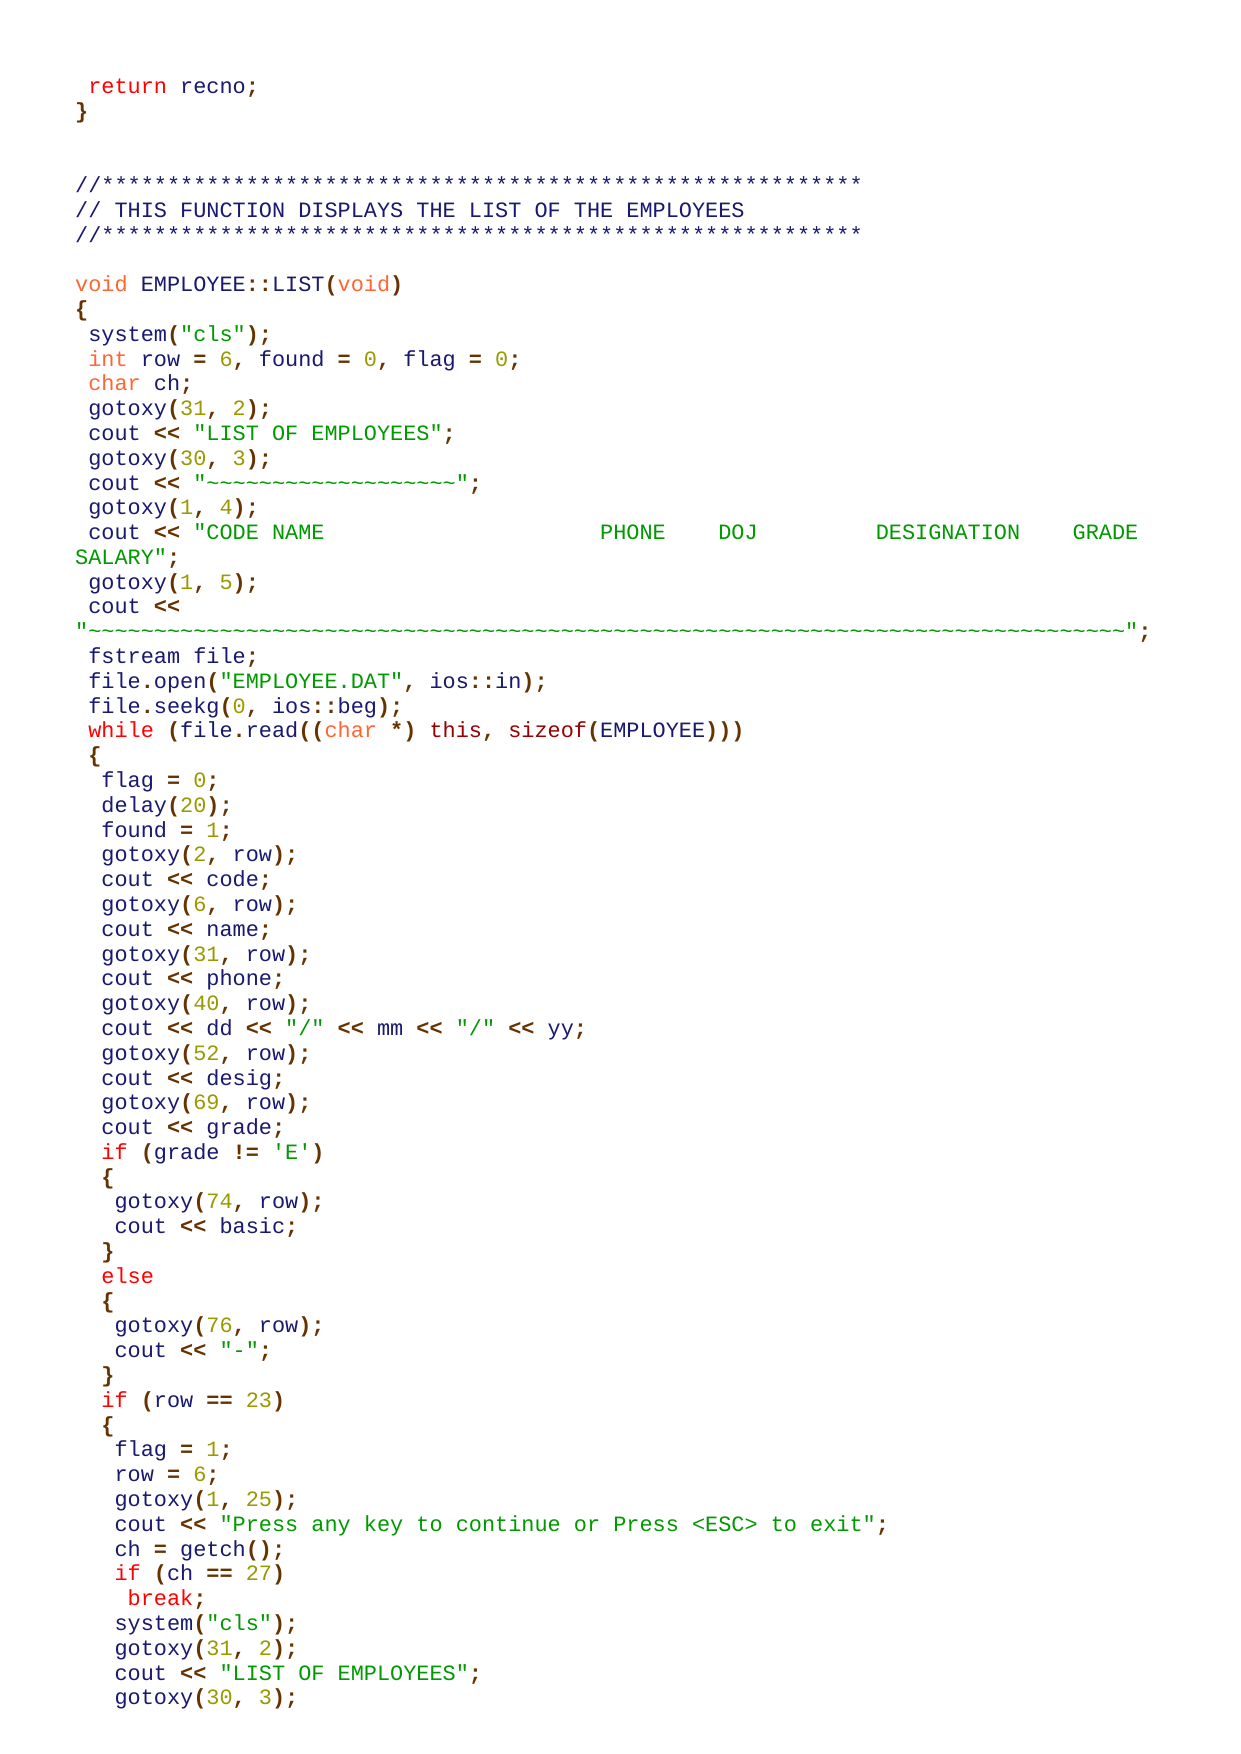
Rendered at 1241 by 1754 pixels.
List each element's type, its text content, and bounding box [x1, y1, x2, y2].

text int row = 6, found = 0, flag = 0; [75, 348, 1165, 372]
text while (file.read((char *) this, sizeof(EMPLOYEE))) [75, 719, 1165, 744]
text gotoxy(1, 4); [75, 496, 1165, 521]
text //********************************************************** [75, 174, 1165, 199]
text file.seekg(0, ios::beg); [75, 695, 1165, 719]
text cout << "LIST OF EMPLOYEES"; [75, 422, 1165, 447]
text cout << dd << "/" << mm << "/" << yy; [75, 1017, 1165, 1042]
text void EMPLOYEE::LIST(void) [75, 273, 1165, 298]
text gotoxy(74, row); [75, 1191, 1165, 1215]
text gotoxy(52, row); [75, 1042, 1165, 1067]
text delay(20); [75, 794, 1165, 819]
text gotoxy(6, row); [75, 893, 1165, 918]
text gotoxy(30, 3); [75, 447, 1165, 472]
text fstream file; [75, 645, 1165, 670]
text { [75, 744, 1165, 769]
text gotoxy(31, 2); [75, 1637, 1165, 1662]
text } [75, 100, 1165, 124]
text gotoxy(31, 2); [75, 397, 1165, 422]
text } [75, 1240, 1165, 1265]
text gotoxy(69, row); [75, 1091, 1165, 1116]
text file.open("EMPLOYEE.DAT", ios::in); [75, 670, 1165, 695]
text if (row == 23) [75, 1389, 1165, 1414]
text cout << phone; [75, 967, 1165, 992]
text cout << name; [75, 918, 1165, 943]
text system("cls"); [75, 323, 1165, 348]
text flag = 1; [75, 1438, 1165, 1463]
text return recno; [75, 75, 1165, 100]
text cout << "LIST OF EMPLOYEES"; [75, 1662, 1165, 1686]
text cout << "~~~~~~~~~~~~~~~~~~~"; [75, 472, 1165, 496]
text } [75, 1364, 1165, 1389]
text { [75, 1166, 1165, 1191]
text flag = 0; [75, 769, 1165, 794]
text cout << code; [75, 868, 1165, 893]
text break; [75, 1587, 1165, 1612]
text gotoxy(1, 25); [75, 1488, 1165, 1513]
text gotoxy(30, 3); [75, 1686, 1165, 1711]
text //********************************************************** [75, 224, 1165, 248]
text gotoxy(76, row); [75, 1314, 1165, 1339]
text system("cls"); [75, 1612, 1165, 1637]
text if (grade != 'E') [75, 1141, 1165, 1166]
text cout << "CODE NAME PHONE DOJ DESIGNATION GRADE SALARY"; [75, 521, 1165, 571]
text cout << grade; [75, 1116, 1165, 1141]
text { [75, 1414, 1165, 1438]
text cout << "-"; [75, 1339, 1165, 1364]
text cout << desig; [75, 1067, 1165, 1091]
text gotoxy(1, 5); [75, 571, 1165, 596]
text { [75, 1290, 1165, 1314]
text if (ch == 27) [75, 1562, 1165, 1587]
text { [75, 298, 1165, 323]
text cout << "~~~~~~~~~~~~~~~~~~~~~~~~~~~~~~~~~~~~~~~~~~~~~~~~~~~~~~~~~~~~~~~~~~~~~~~~~~~~~~~"; [75, 596, 1165, 645]
text gotoxy(31, row); [75, 943, 1165, 967]
text else [75, 1265, 1165, 1290]
text // THIS FUNCTION DISPLAYS THE LIST OF THE EMPLOYEES [75, 199, 1165, 224]
text gotoxy(2, row); [75, 843, 1165, 868]
text char ch; [75, 372, 1165, 397]
text cout << "Press any key to continue or Press <ESC> to exit"; [75, 1513, 1165, 1538]
text cout << basic; [75, 1215, 1165, 1240]
text gotoxy(40, row); [75, 992, 1165, 1017]
text row = 6; [75, 1463, 1165, 1488]
text ch = getch(); [75, 1538, 1165, 1562]
text found = 1; [75, 819, 1165, 843]
